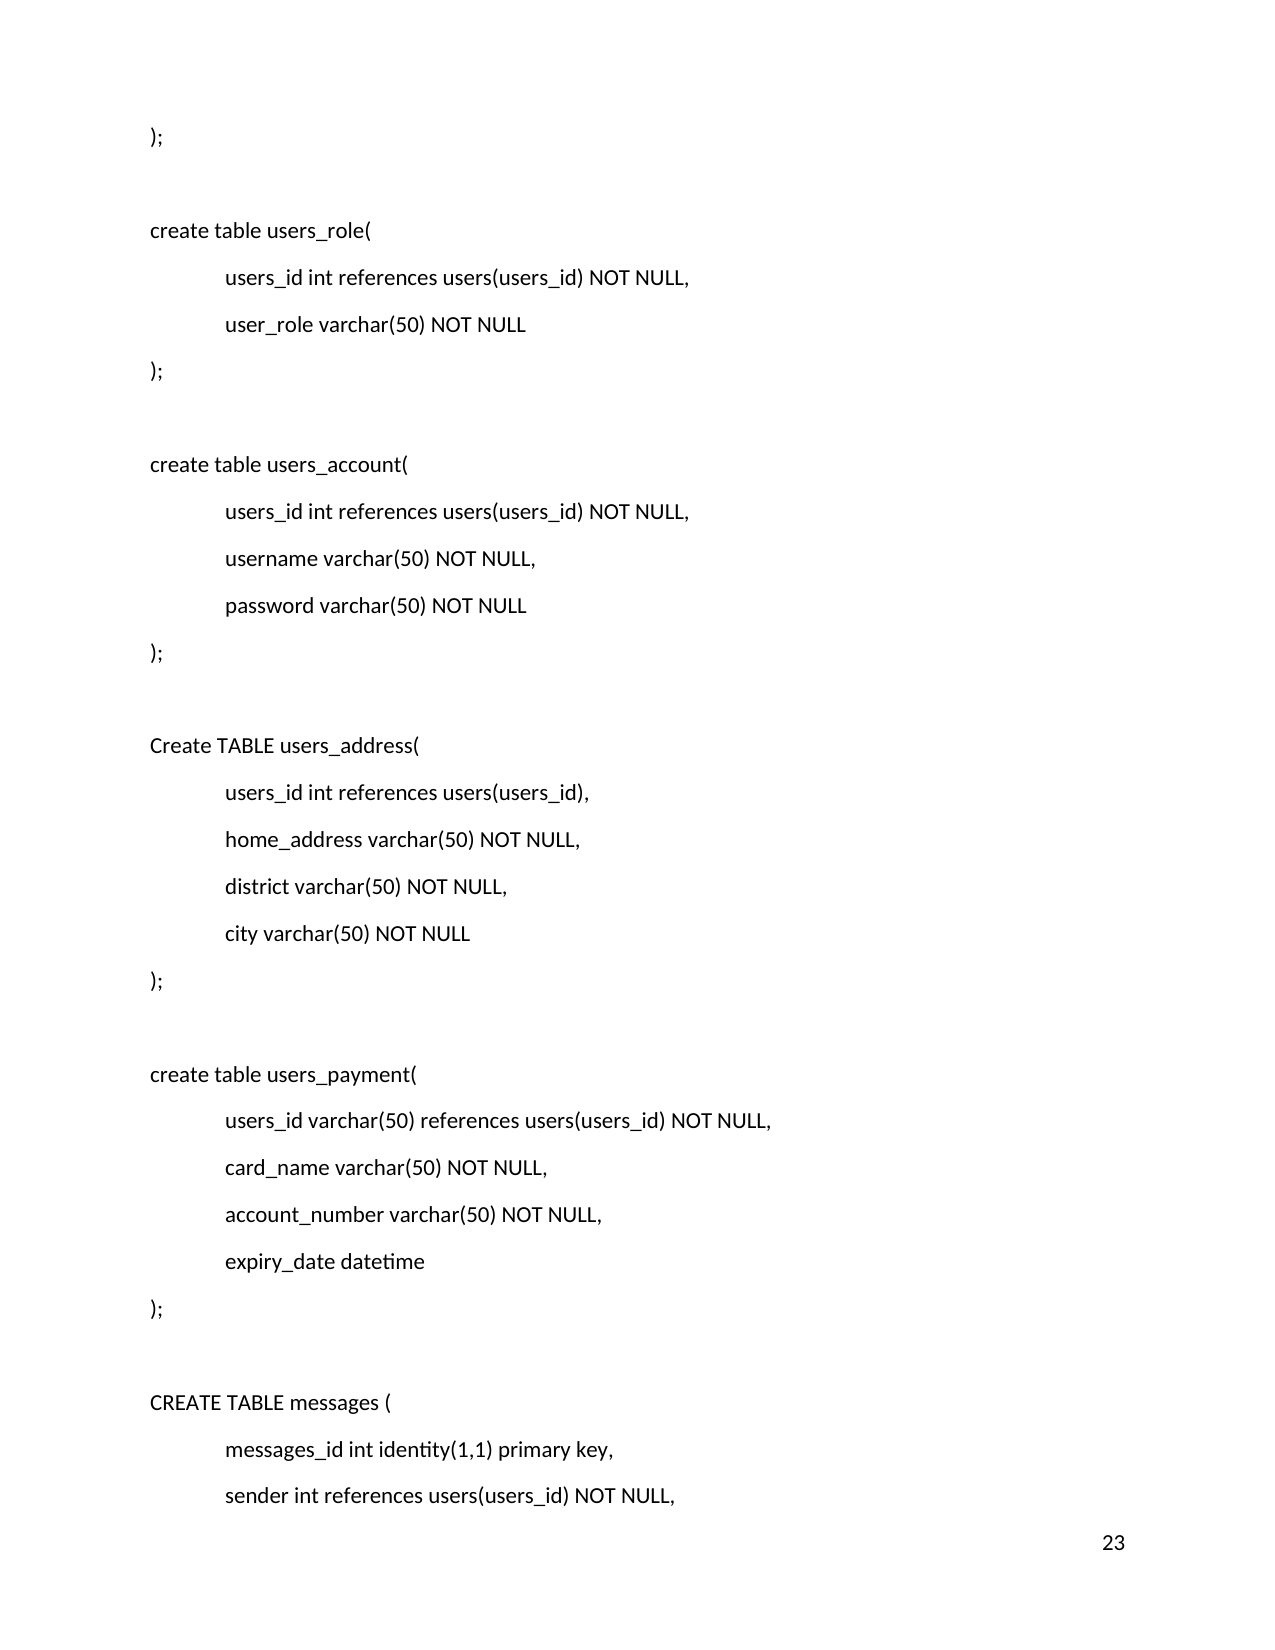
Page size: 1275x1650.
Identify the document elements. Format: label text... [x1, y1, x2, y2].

text Create TABLE users_address( [150, 732, 1125, 760]
text users_id int references users(users_id) NOT NULL, [150, 263, 1125, 291]
text expiry_date datetime [150, 1247, 1125, 1275]
text create table users_payment( [150, 1060, 1125, 1088]
text messages_id int identity(1,1) primary key, [150, 1435, 1125, 1463]
text create table users_account( [150, 450, 1125, 478]
text sender int references users(users_id) NOT NULL, [150, 1482, 1125, 1510]
text city varchar(50) NOT NULL [150, 919, 1125, 947]
text username varchar(50) NOT NULL, [150, 544, 1125, 572]
text users_id int references users(users_id), [150, 778, 1125, 807]
text account_number varchar(50) NOT NULL, [150, 1200, 1125, 1228]
text users_id varchar(50) references users(users_id) NOT NULL, [150, 1107, 1125, 1135]
text ); [150, 357, 1125, 385]
text user_role varchar(50) NOT NULL [150, 310, 1125, 338]
text ); [150, 966, 1125, 994]
text password varchar(50) NOT NULL [150, 591, 1125, 619]
text ); [150, 638, 1125, 666]
text users_id int references users(users_id) NOT NULL, [150, 497, 1125, 525]
text ); [150, 122, 1125, 150]
text CREATE TABLE messages ( [150, 1388, 1125, 1416]
text district varchar(50) NOT NULL, [150, 872, 1125, 900]
text card_name varchar(50) NOT NULL, [150, 1153, 1125, 1182]
text ); [150, 1294, 1125, 1322]
text home_address varchar(50) NOT NULL, [150, 825, 1125, 853]
text create table users_role( [150, 216, 1125, 244]
